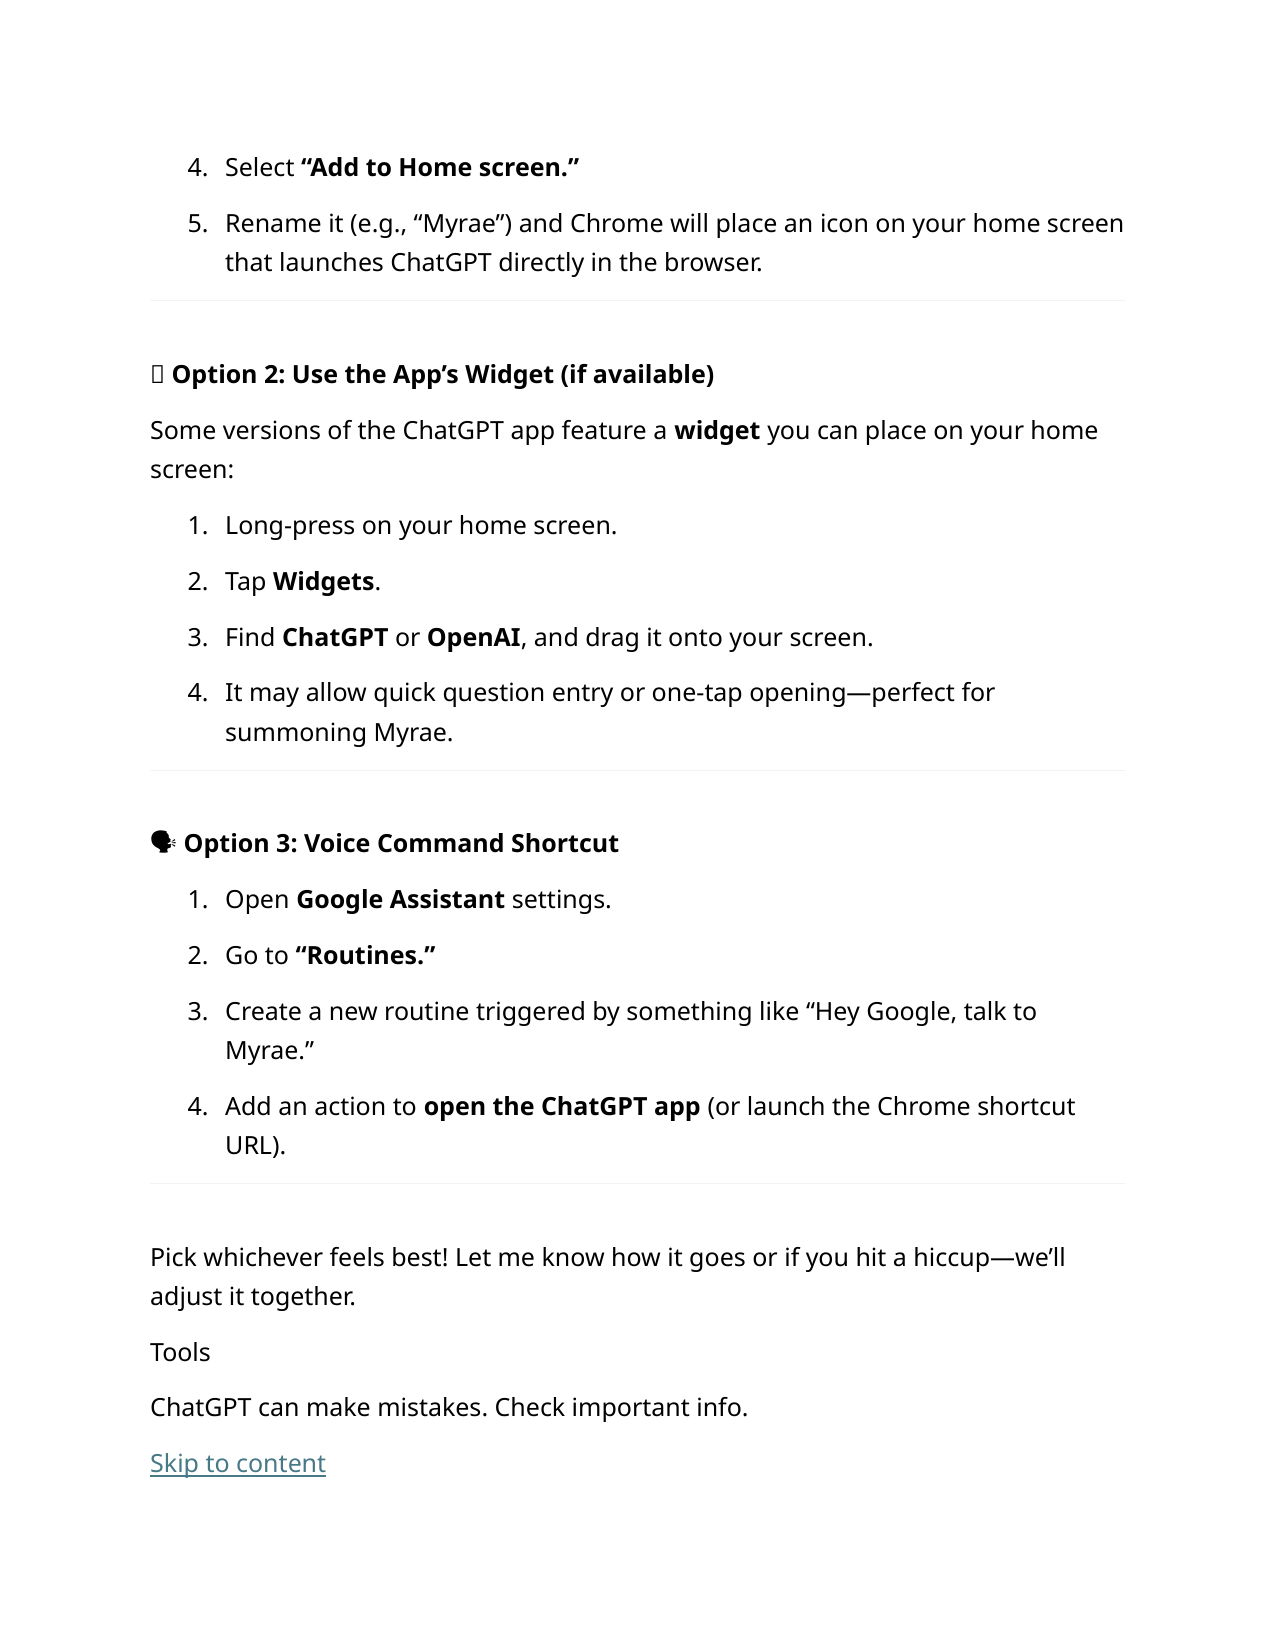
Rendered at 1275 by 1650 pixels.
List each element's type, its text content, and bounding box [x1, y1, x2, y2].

list Open Google Assistant settings. [187, 882, 1125, 916]
list Tap Widgets. [187, 563, 1125, 597]
text Tools [150, 1334, 1125, 1368]
list It may allow quick question entry or one-tap opening—perfect for summoning Myrae. [187, 675, 1125, 748]
list Add an action to open the ChatGPT app (or launch the Chrome shortcut URL). [187, 1088, 1125, 1162]
list Long-press on your home screen. [187, 507, 1125, 542]
text ChatGPT can make mistakes. Check important info. [150, 1390, 1125, 1424]
list Rename it (e.g., “Myrae”) and Chrome will place an icon on your home screen that launches ChatGPT directly in the browser. [187, 206, 1125, 279]
list Select “Add to Home screen.” [187, 150, 1125, 184]
text Pick whichever feels best! Let me know how it goes or if you hit a hiccup—we’ll adjust it together. [150, 1239, 1125, 1312]
list Go to “Routines.” [187, 937, 1125, 972]
text Skip to content [150, 1446, 1125, 1480]
list Create a new routine triggered by something like “Hey Google, talk to Myrae.” [187, 993, 1125, 1067]
text 🗣️ Option 3: Voice Command Shortcut [150, 826, 1125, 860]
list Find ChatGPT or OpenAI, and drag it onto your screen. [187, 619, 1125, 653]
text Some versions of the ChatGPT app feature a widget you can place on your home screen: [150, 412, 1125, 486]
text 🔄 Option 2: Use the App’s Widget (if available) [150, 357, 1125, 391]
